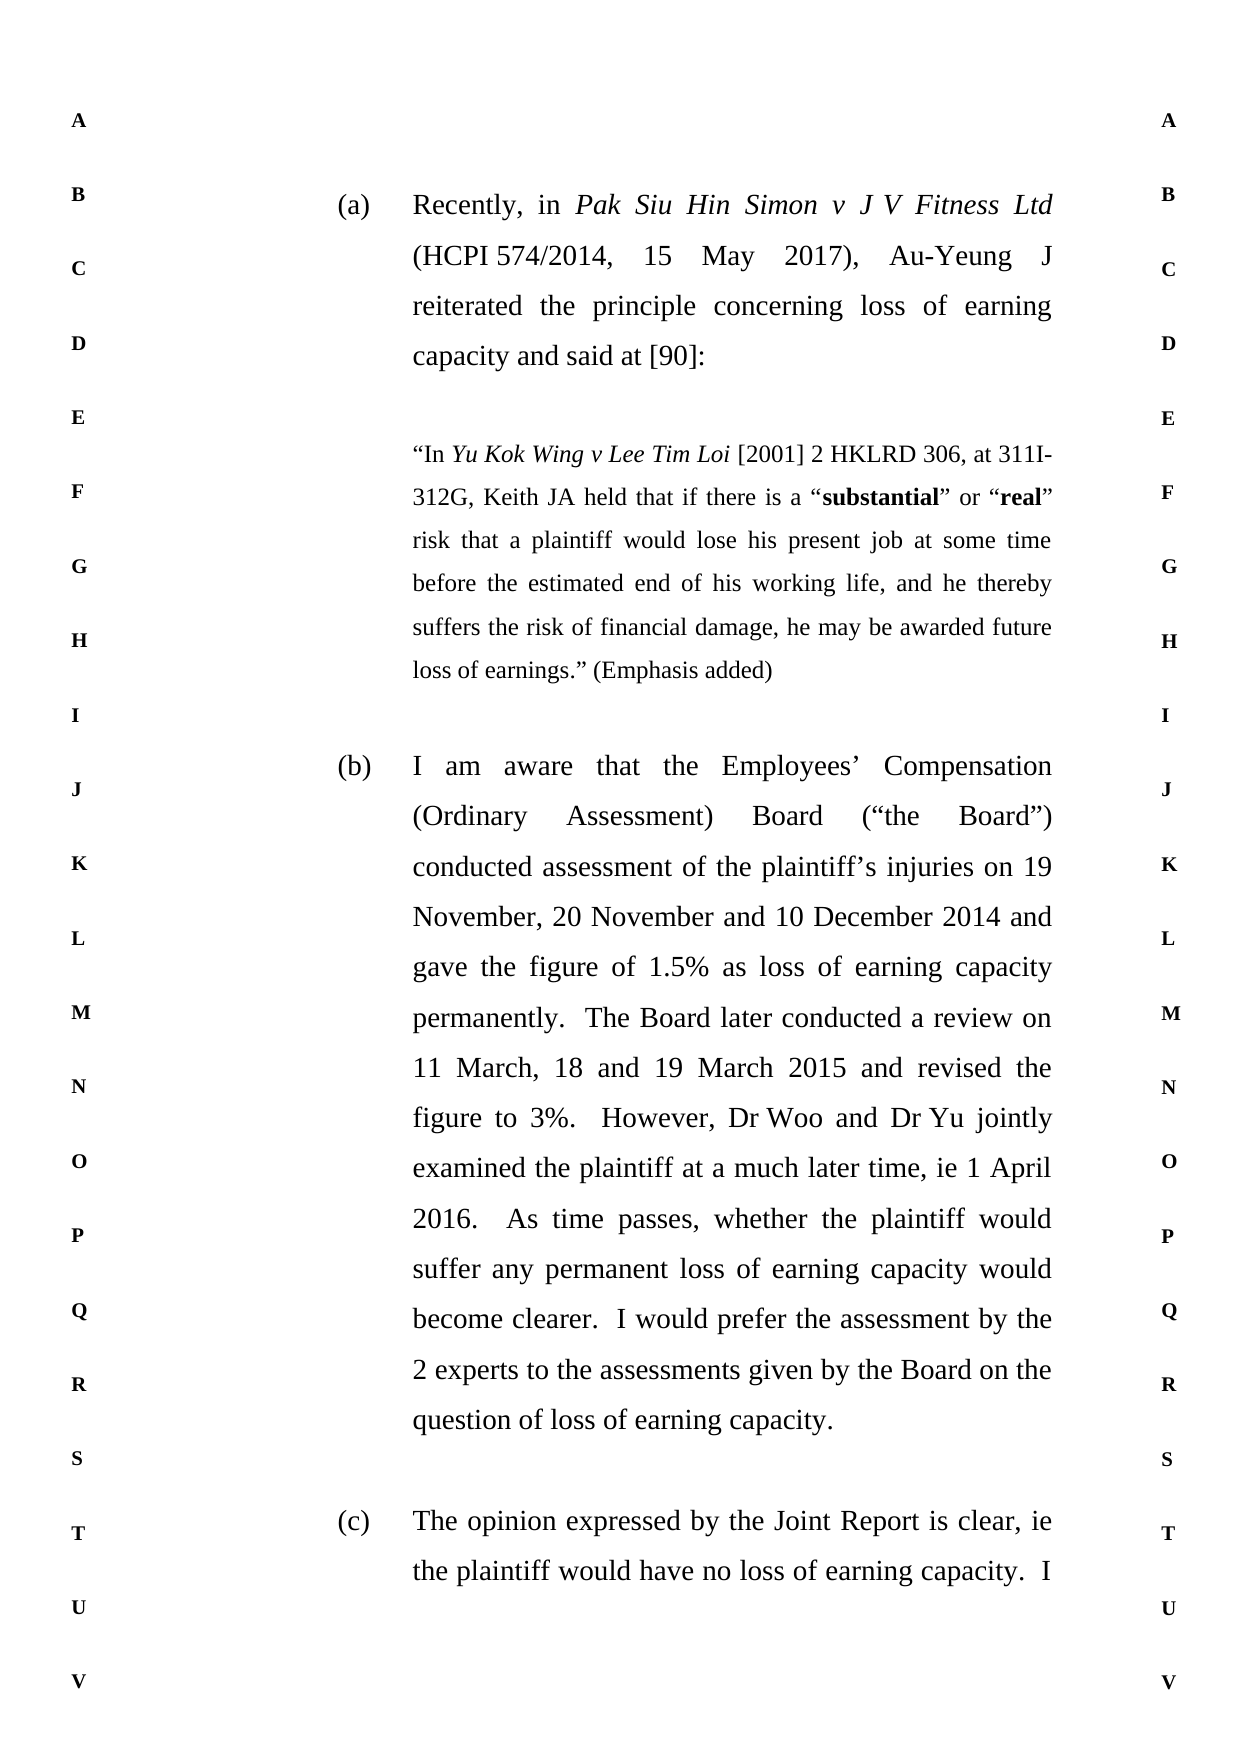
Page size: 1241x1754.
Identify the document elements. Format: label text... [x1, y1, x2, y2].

list I am aware that the Employees’ Compensation (Ordinary Assessment) Board (“the Board”) conducted assessment of the plaintiff’s injuries on 19 November, 20 November and 10 December 2014 and gave the figure of 1.5% as loss of earning capacity permanently. The Board later conducted a review on 11 March, 18 and 19 March 2015 and revised the figure to 3%. However, Dr Woo and Dr Yu jointly examined the plaintiff at a much later time, ie 1 April 2016. As time passes, whether the plaintiff would suffer any permanent loss of earning capacity would become clearer. I would prefer the assessment by the 2 experts to the assessments given by the Board on the question of loss of earning capacity. [337, 748, 1053, 1436]
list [337, 1503, 1053, 1587]
list Recently, in Pak Siu Hin Simon v J V Fitness Ltd (HCPI 574/2014, 15 May 2017), Au-Yeung J reiterated the principle concerning loss of earning capacity and said at [90]: [337, 187, 1053, 372]
text “In Yu Kok Wing v Lee Tim Loi [2001] 2 HKLRD 306, at 311I-312G, Keith JA held that if there is a “substantial” or “real” risk that a plaintiff would lose his present job at some time before the estimated end of his working life, and he thereby suffers the risk of financial damage, he may be awarded future loss of earnings.” (Emphasis added) [337, 439, 1053, 683]
